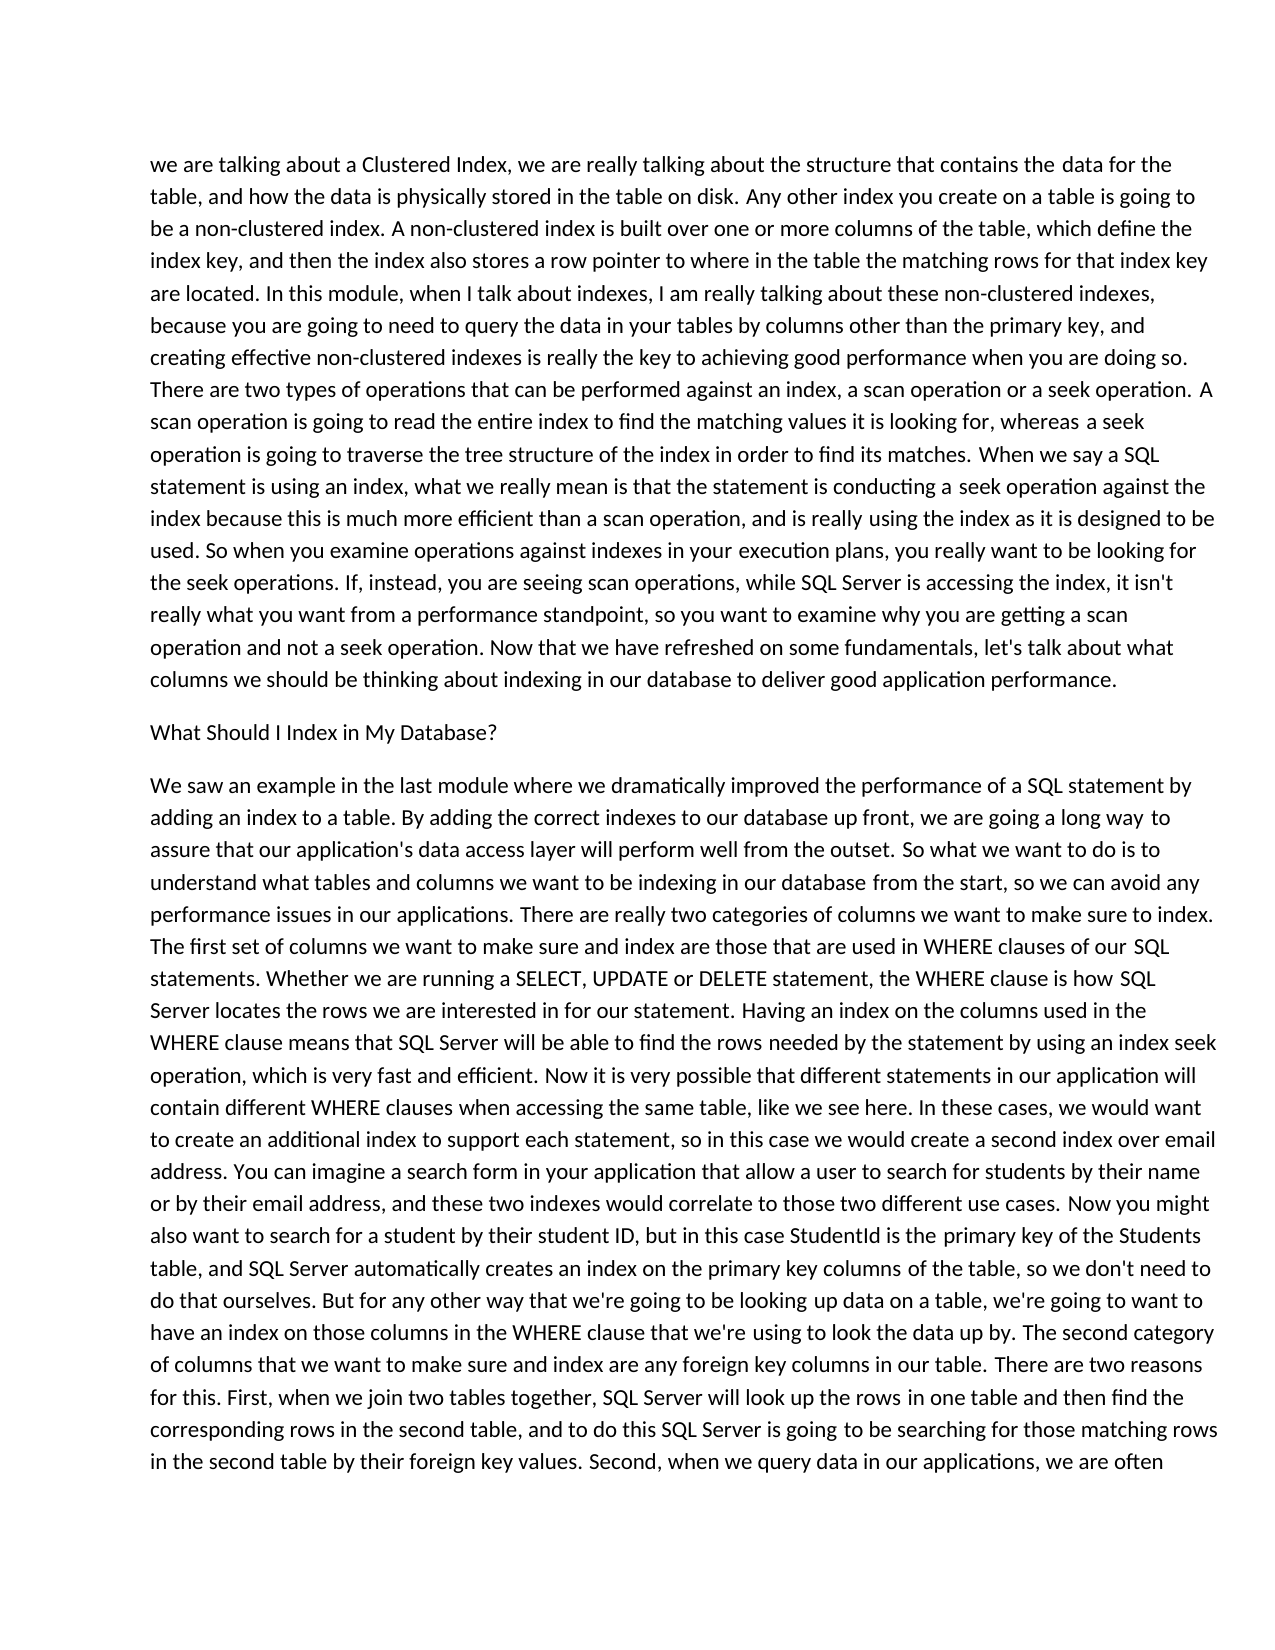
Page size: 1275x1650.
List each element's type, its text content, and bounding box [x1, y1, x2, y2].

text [150, 150, 1219, 693]
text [150, 771, 1219, 1475]
text What Should I Index in My Database? [150, 718, 1219, 746]
